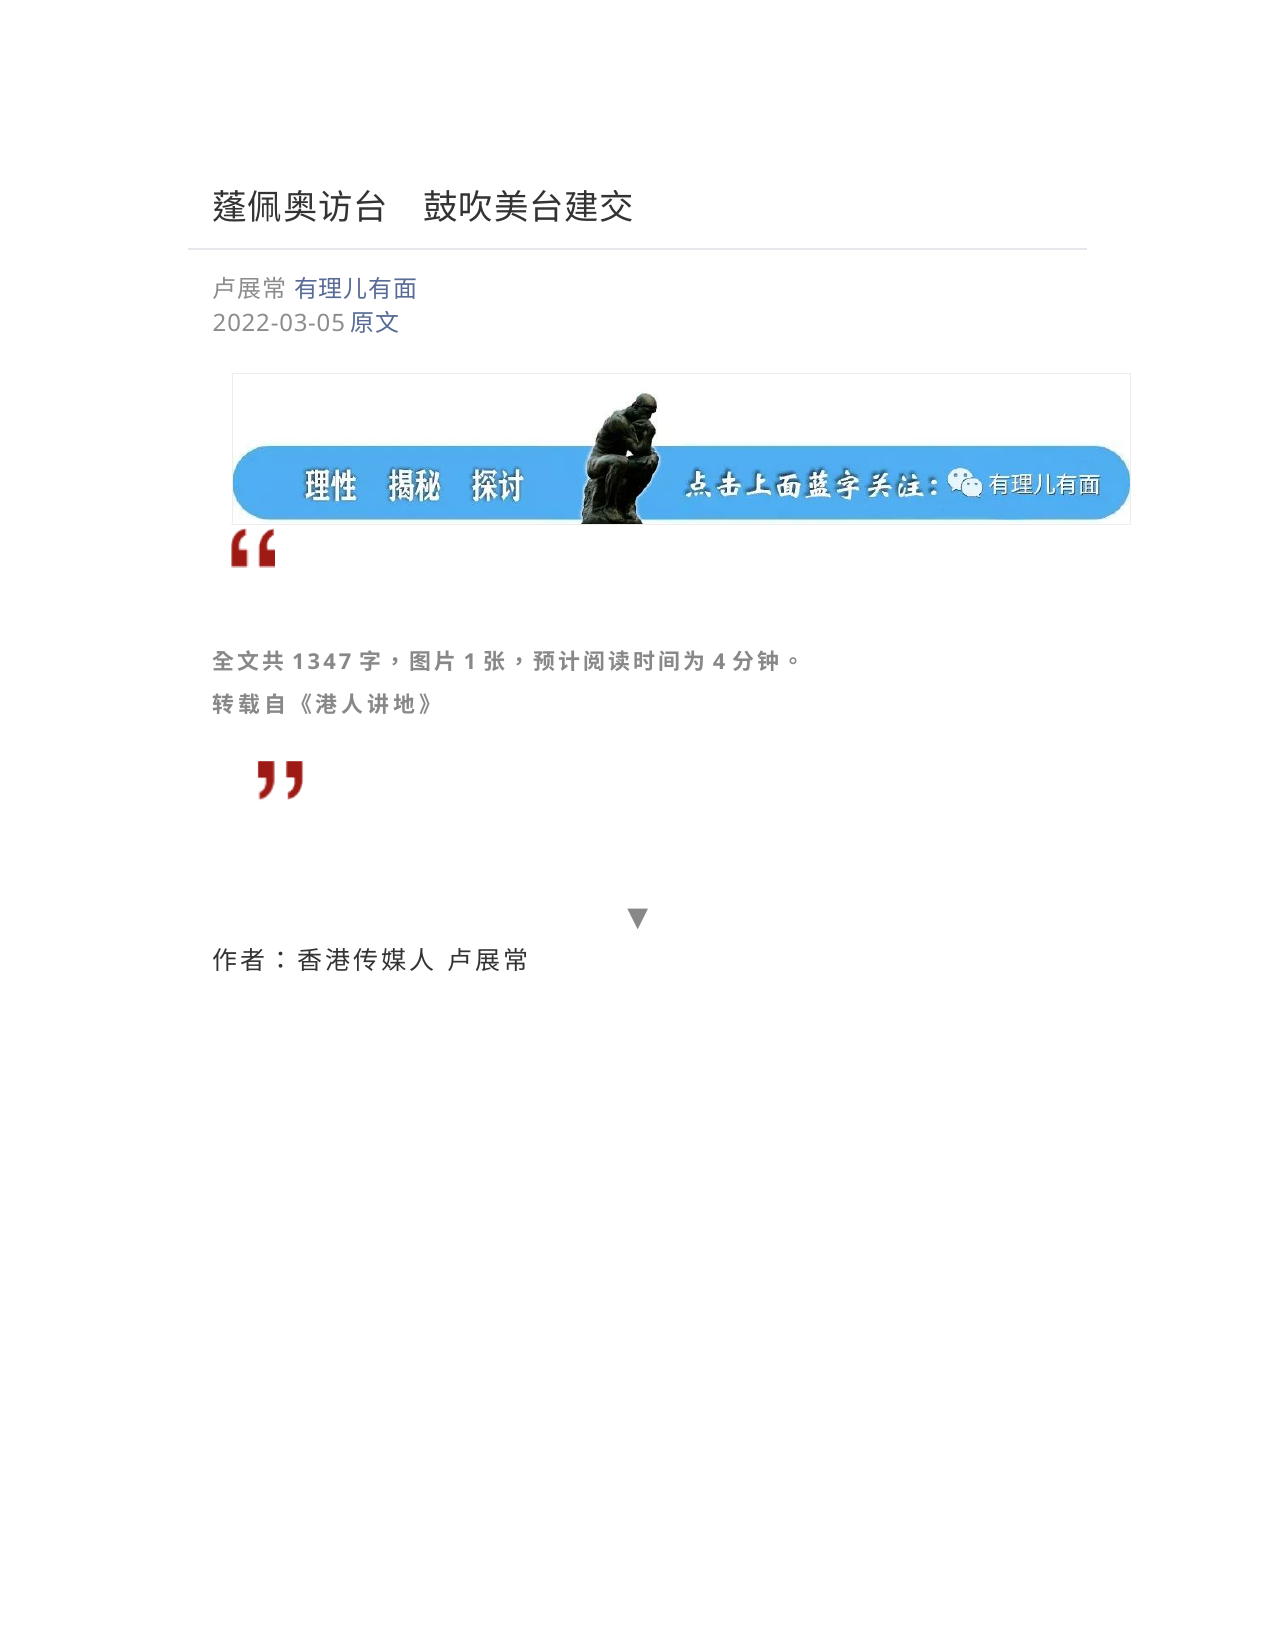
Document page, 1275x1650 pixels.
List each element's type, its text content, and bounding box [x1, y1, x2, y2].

text 2022-03-05原文 发表于 [212, 304, 1062, 338]
picture [257, 761, 304, 801]
title 蓬佩奥访台 鼓吹美台建交 [187, 150, 1087, 250]
picture [233, 374, 1130, 524]
text 转载自《港人讲地》 [212, 676, 1062, 806]
text ▼ [212, 891, 1062, 934]
text 作者：香港传媒人 卢展常 [212, 934, 1062, 976]
picture [231, 528, 275, 568]
text 全文共1347字，图片1张，预计阅读时间为4分钟。 [212, 633, 1062, 676]
list 卢展常 有理儿有面 [212, 272, 1062, 304]
